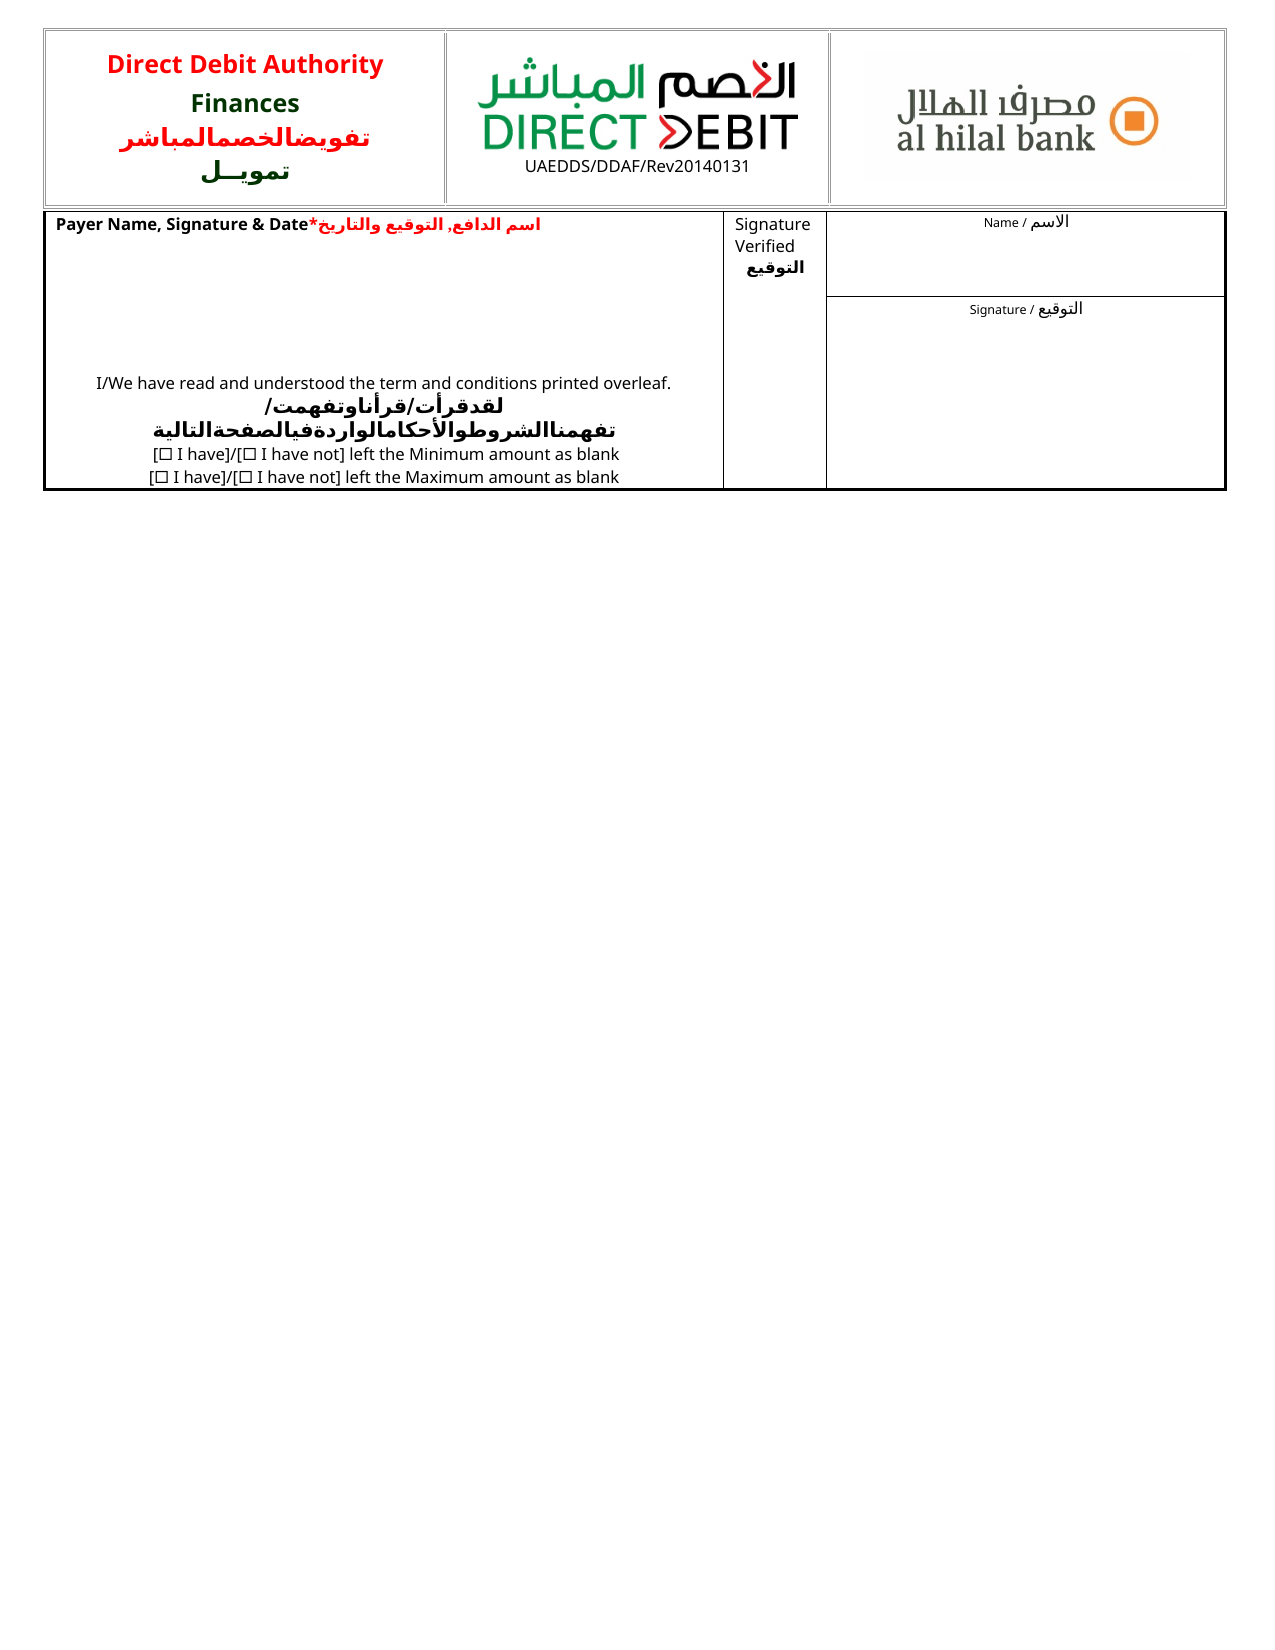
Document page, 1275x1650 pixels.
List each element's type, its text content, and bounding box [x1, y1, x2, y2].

table_cell Name / الاسم [827, 212, 1224, 296]
table_cell Signature Verified التوقيع [724, 212, 826, 488]
picture [476, 55, 799, 151]
picture [865, 52, 1190, 181]
table_cell Signature / التوقيع [827, 297, 1224, 488]
table_cell Payer Name, Signature & Date*اسم الدافع, التوقيع والتاريخ I/We have read and understood the term and conditions printed overleaf. لقدقرأت/قرأناوتفهمت/تفهمناالشروطوالأحكامالواردةفيالصفحةالتالية [ I have]/[ I have not] left the Minimum amount as blank [ I have]/[ I have not] left the Maximum amount as blank [46, 212, 723, 488]
